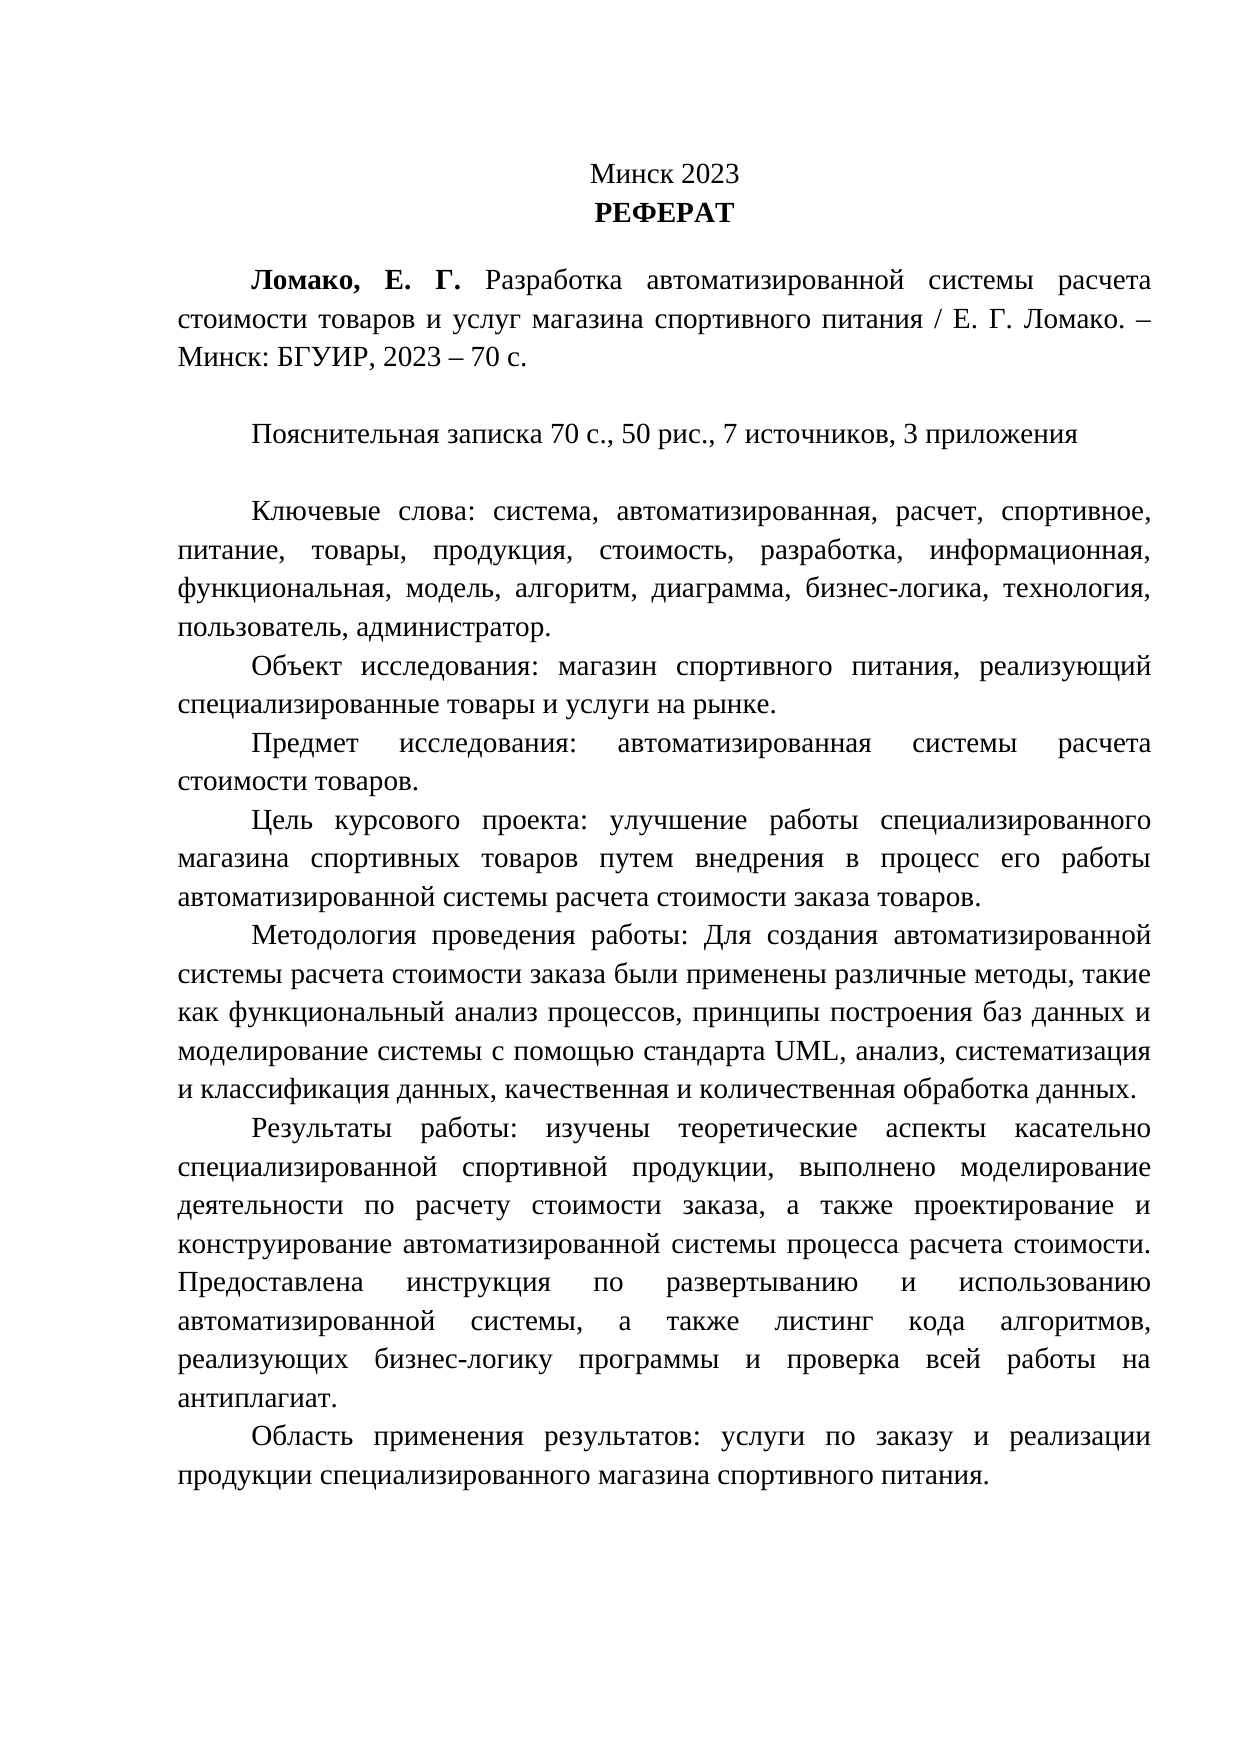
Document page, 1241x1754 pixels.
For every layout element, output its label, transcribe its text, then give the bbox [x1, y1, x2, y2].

text Область применения результатов: услуги по заказу и реализации продукции специализированного магазина спортивного питания. [177, 1418, 1152, 1491]
text Пояснительная записка 70 с., 50 рис., 7 источников, 3 приложения [177, 416, 1152, 450]
text Результаты работы: изучены теоретические аспекты касательно специализированной спортивной продукции, выполнено моделирование деятельности по расчету стоимости заказа, а также проектирование и конструирование автоматизированной системы процесса расчета стоимости. Предоставлена инструкция по развертыванию и использованию автоматизированной системы, а также листинг кода алгоритмов, реализующих бизнес-логику программы и проверка всей работы на антиплагиат. [177, 1110, 1152, 1413]
text Ключевые слова: система, автоматизированная, расчет, спортивное, питание, товары, продукция, стоимость, разработка, информационная, функциональная, модель, алгоритм, диаграмма, бизнес-логика, технология, пользователь, администратор. [177, 493, 1152, 643]
text Методология проведения работы: Для создания автоматизированной системы расчета стоимости заказа были применены различные методы, такие как функциональный анализ процессов, принципы построения баз данных и моделирование системы с помощью стандарта UML, анализ, систематизация и классификация данных, качественная и количественная обработка данных. [177, 917, 1152, 1105]
text Цель курсового проекта: улучшение работы специализированного магазина спортивных товаров путем внедрения в процесс его работы автоматизированной системы расчета стоимости заказа товаров. [177, 802, 1152, 912]
text Ломако, Е. Г. Разработка автоматизированной системы расчета стоимости товаров и услуг магазина спортивного питания / Е. Г. Ломако. – Минск: БГУИР, 2023 – 70 с. [177, 262, 1152, 373]
text РЕФЕРАТ [177, 195, 1152, 229]
text Объект исследования: магазин спортивного питания, реализующий специализированные товары и услуги на рынке. [177, 648, 1152, 720]
text Минск 2023 [177, 157, 1152, 190]
text Предмет исследования: автоматизированная системы расчета стоимости товаров. [177, 725, 1152, 797]
